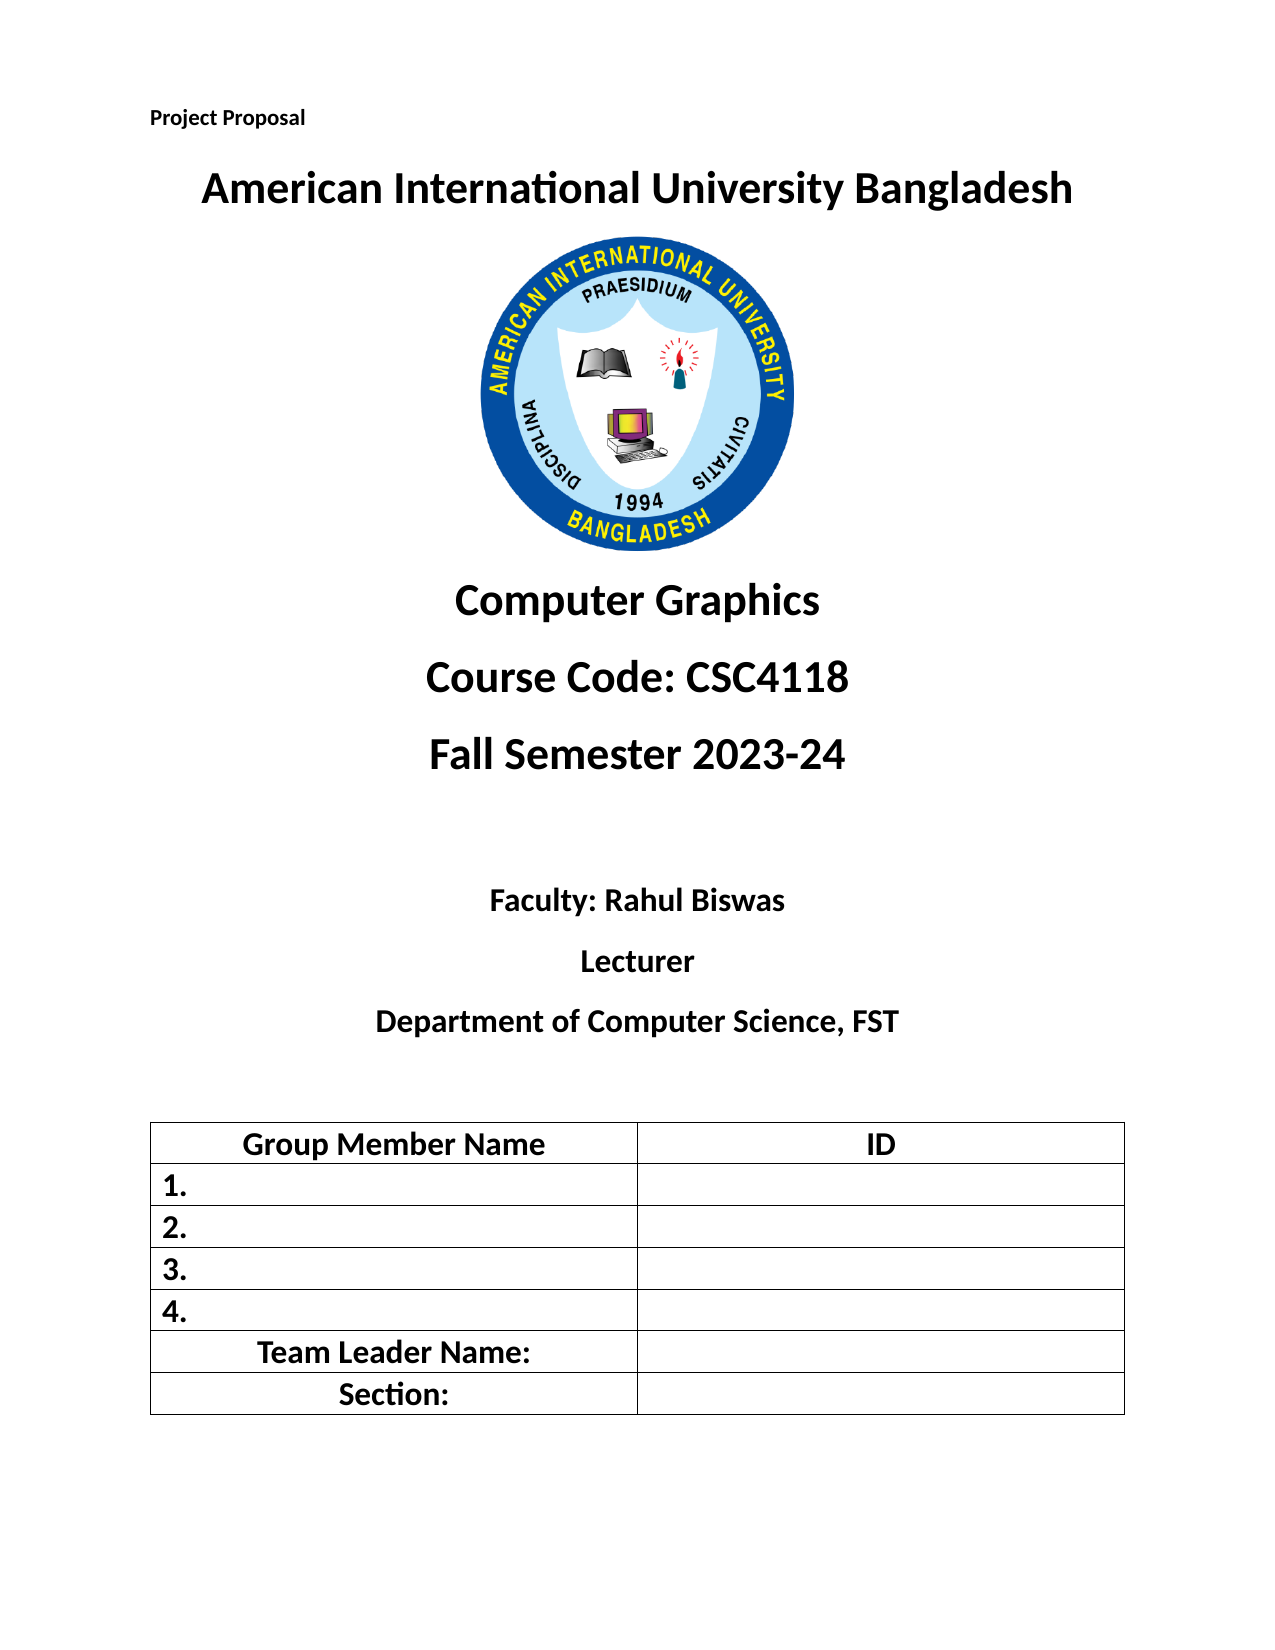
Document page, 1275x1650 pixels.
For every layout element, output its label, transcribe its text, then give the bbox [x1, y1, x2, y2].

table_cell 1. [151, 1164, 637, 1205]
table_cell [638, 1290, 1124, 1330]
table_cell [638, 1373, 1124, 1414]
table_cell [638, 1206, 1124, 1247]
table_cell 3. [151, 1248, 637, 1289]
table_cell Team Leader Name: [151, 1331, 637, 1372]
text American International University Bangladesh [150, 159, 1125, 215]
text Fall Semester 2023-24 [150, 725, 1125, 781]
table_cell Section: [151, 1373, 637, 1414]
table_cell 4. [151, 1290, 637, 1330]
table_cell 2. [151, 1206, 637, 1247]
text Department of Computer Science, FST [150, 1000, 1125, 1041]
text Computer Graphics [150, 571, 1125, 627]
text Faculty: Rahul Biswas [150, 879, 1125, 920]
text Course Code: CSC4118 [150, 648, 1125, 704]
table_header Group Member Name [151, 1123, 637, 1163]
table_cell [638, 1164, 1124, 1205]
picture [479, 236, 796, 553]
text Lecturer [150, 940, 1125, 980]
table_cell [638, 1248, 1124, 1289]
table_header ID [638, 1123, 1124, 1163]
table_cell [638, 1331, 1124, 1372]
